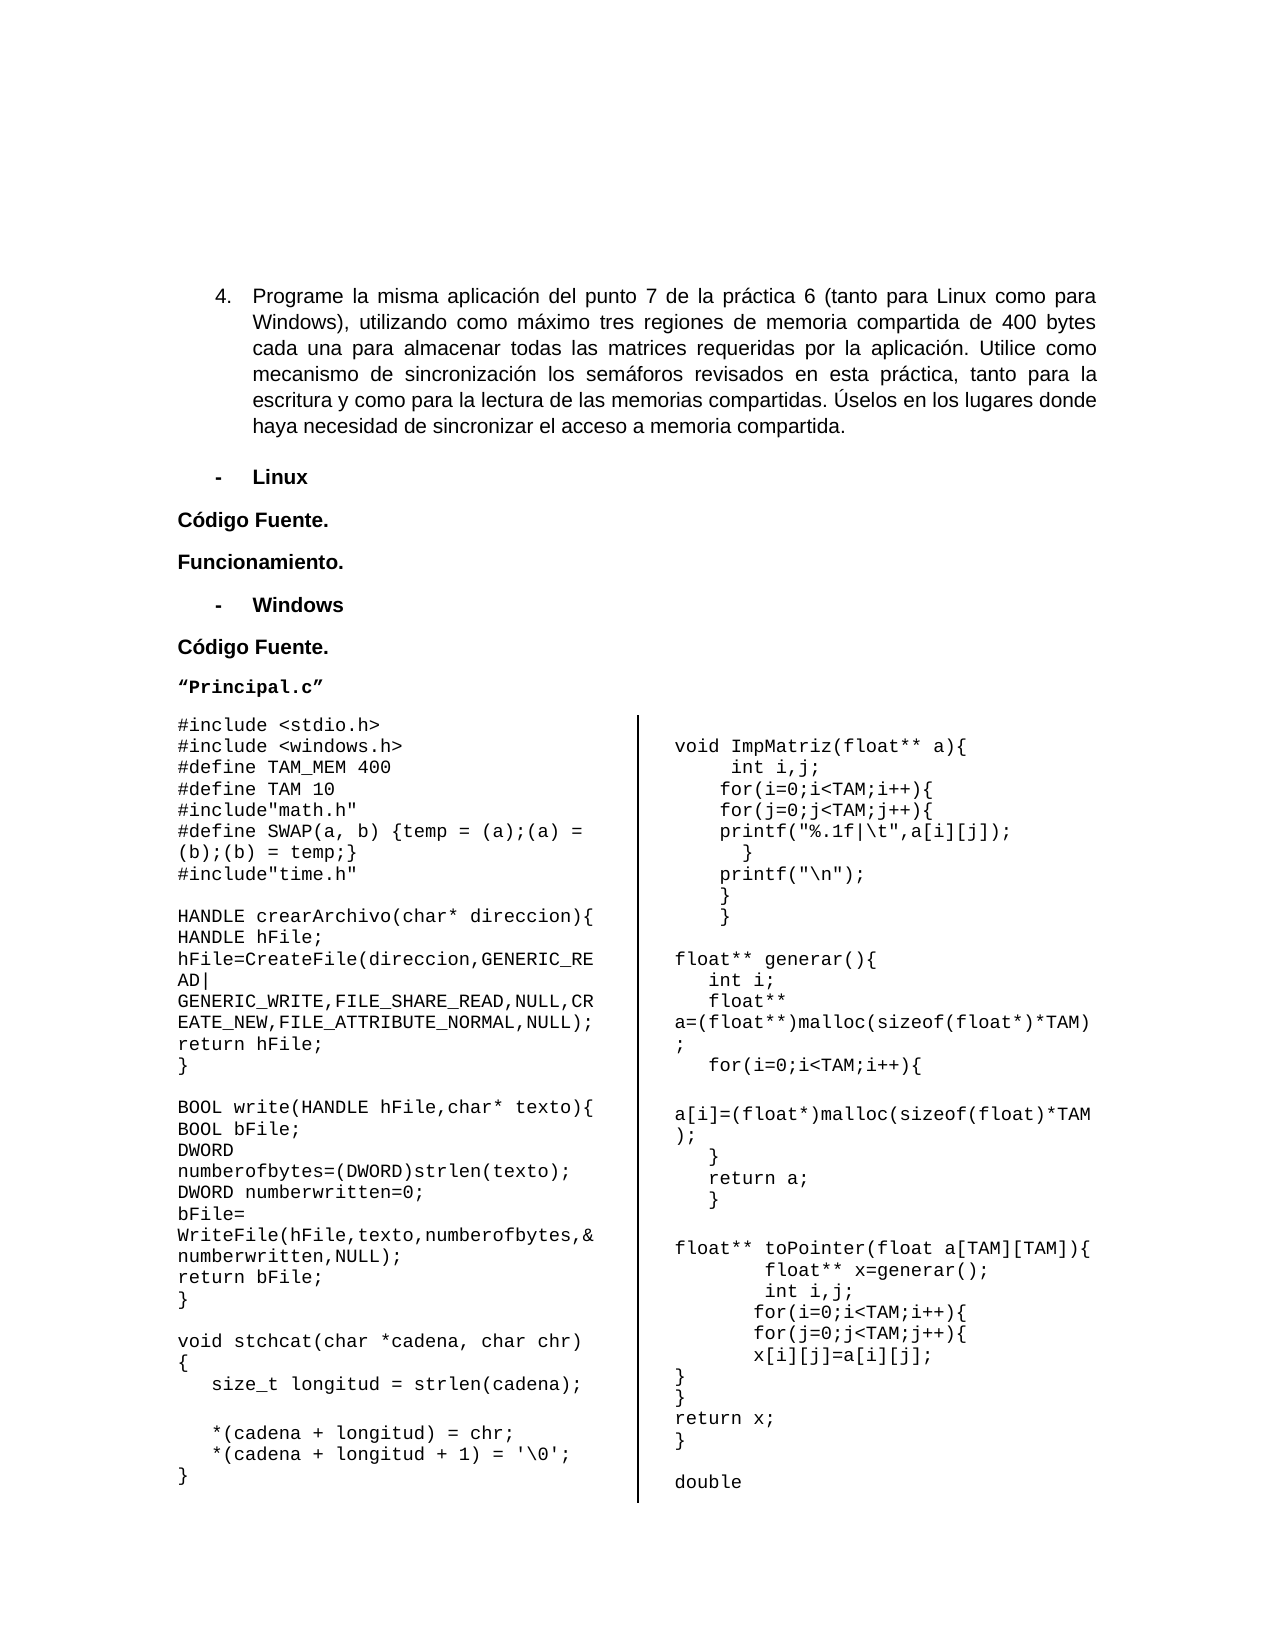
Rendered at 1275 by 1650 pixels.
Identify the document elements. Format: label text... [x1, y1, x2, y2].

text for(j=0;j<TAM;j++){ [674, 1324, 1098, 1345]
text x[i][j]=a[i][j]; [674, 1345, 1098, 1367]
text #define SWAP(a, b) {temp = (a);(a) = (b);(b) = temp;} [177, 822, 601, 864]
text return hFile; [177, 1034, 601, 1056]
text #define TAM 10 [177, 779, 601, 801]
text BOOL write(HANDLE hFile,char* texto){ [177, 1098, 601, 1119]
text return bFile; [177, 1268, 601, 1289]
text Código Fuente. [177, 508, 1098, 532]
text } [674, 886, 1098, 907]
text DWORD numberofbytes=(DWORD)strlen(texto); [177, 1141, 601, 1183]
text a[i]=(float*)malloc(sizeof(float)*TAM); [674, 1077, 1098, 1147]
text *(cadena + longitud + 1) = '\0'; [177, 1445, 601, 1466]
text hFile=CreateFile(direccion,GENERIC_READ|GENERIC_WRITE,FILE_SHARE_READ,NULL,CREATE_NEW,FILE_ATTRIBUTE_NORMAL,NULL); [177, 949, 601, 1034]
text { [177, 1353, 601, 1374]
text return a; [674, 1168, 1098, 1190]
text size_t longitud = strlen(cadena); [177, 1374, 601, 1396]
text #define TAM_MEM 400 [177, 758, 601, 779]
text DWORD numberwritten=0; [177, 1183, 601, 1204]
text int i,j; [674, 758, 1098, 779]
text } [674, 1430, 1098, 1452]
text bFile= WriteFile(hFile,texto,numberofbytes,&numberwritten,NULL); [177, 1204, 601, 1268]
text return x; [674, 1409, 1098, 1430]
text #include"math.h" [177, 801, 601, 822]
text #include"time.h" [177, 864, 601, 886]
text BOOL bFile; [177, 1119, 601, 1141]
text } [674, 1147, 1098, 1168]
text double [674, 1473, 1098, 1494]
text printf("\n"); [674, 864, 1098, 886]
text for(i=0;i<TAM;i++){ [674, 779, 1098, 801]
text #include <windows.h> [177, 737, 601, 758]
text printf("%.1f|\t",a[i][j]); [674, 822, 1098, 843]
text } [674, 1367, 1098, 1388]
text for(i=0;i<TAM;i++){ [674, 1303, 1098, 1324]
text float** a=(float**)malloc(sizeof(float*)*TAM); [674, 992, 1098, 1056]
text int i,j; [674, 1282, 1098, 1303]
text “Principal.c” [177, 678, 1098, 699]
text void stchcat(char *cadena, char chr) [177, 1332, 601, 1353]
text void ImpMatriz(float** a){ [674, 737, 1098, 758]
text HANDLE crearArchivo(char* direccion){ [177, 907, 601, 928]
text } [674, 843, 1098, 864]
text } [177, 1289, 601, 1311]
text } [177, 1466, 601, 1487]
list Programe la misma aplicación del punto 7 de la práctica 6 (tanto para Linux como para Windows), utilizando como máximo tres regiones de memoria compartida de 400 bytes cada una para almacenar todas las matrices requeridas por la aplicación. Utilice como mecanismo de sincronización los semáforos revisados en esta práctica, tanto para la escritura y como para la lectura de las memorias compartidas. Úselos en los lugares donde haya necesidad de sincronizar el acceso a memoria compartida. [215, 284, 1098, 437]
text int i; [674, 971, 1098, 992]
text float** generar(){ [674, 949, 1098, 971]
text *(cadena + longitud) = chr; [177, 1423, 601, 1445]
list Windows [215, 593, 1098, 617]
text } [177, 1056, 601, 1077]
text HANDLE hFile; [177, 928, 601, 949]
text Código Fuente. [177, 635, 1098, 659]
text for(i=0;i<TAM;i++){ [674, 1056, 1098, 1077]
text Funcionamiento. [177, 550, 1098, 574]
text } [674, 1190, 1098, 1211]
text float** toPointer(float a[TAM][TAM]){ [674, 1239, 1098, 1260]
text } [674, 1388, 1098, 1409]
text for(j=0;j<TAM;j++){ [674, 801, 1098, 822]
text #include <stdio.h> [177, 716, 601, 737]
list Linux [215, 465, 1098, 489]
text } [674, 907, 1098, 928]
text float** x=generar(); [674, 1260, 1098, 1282]
